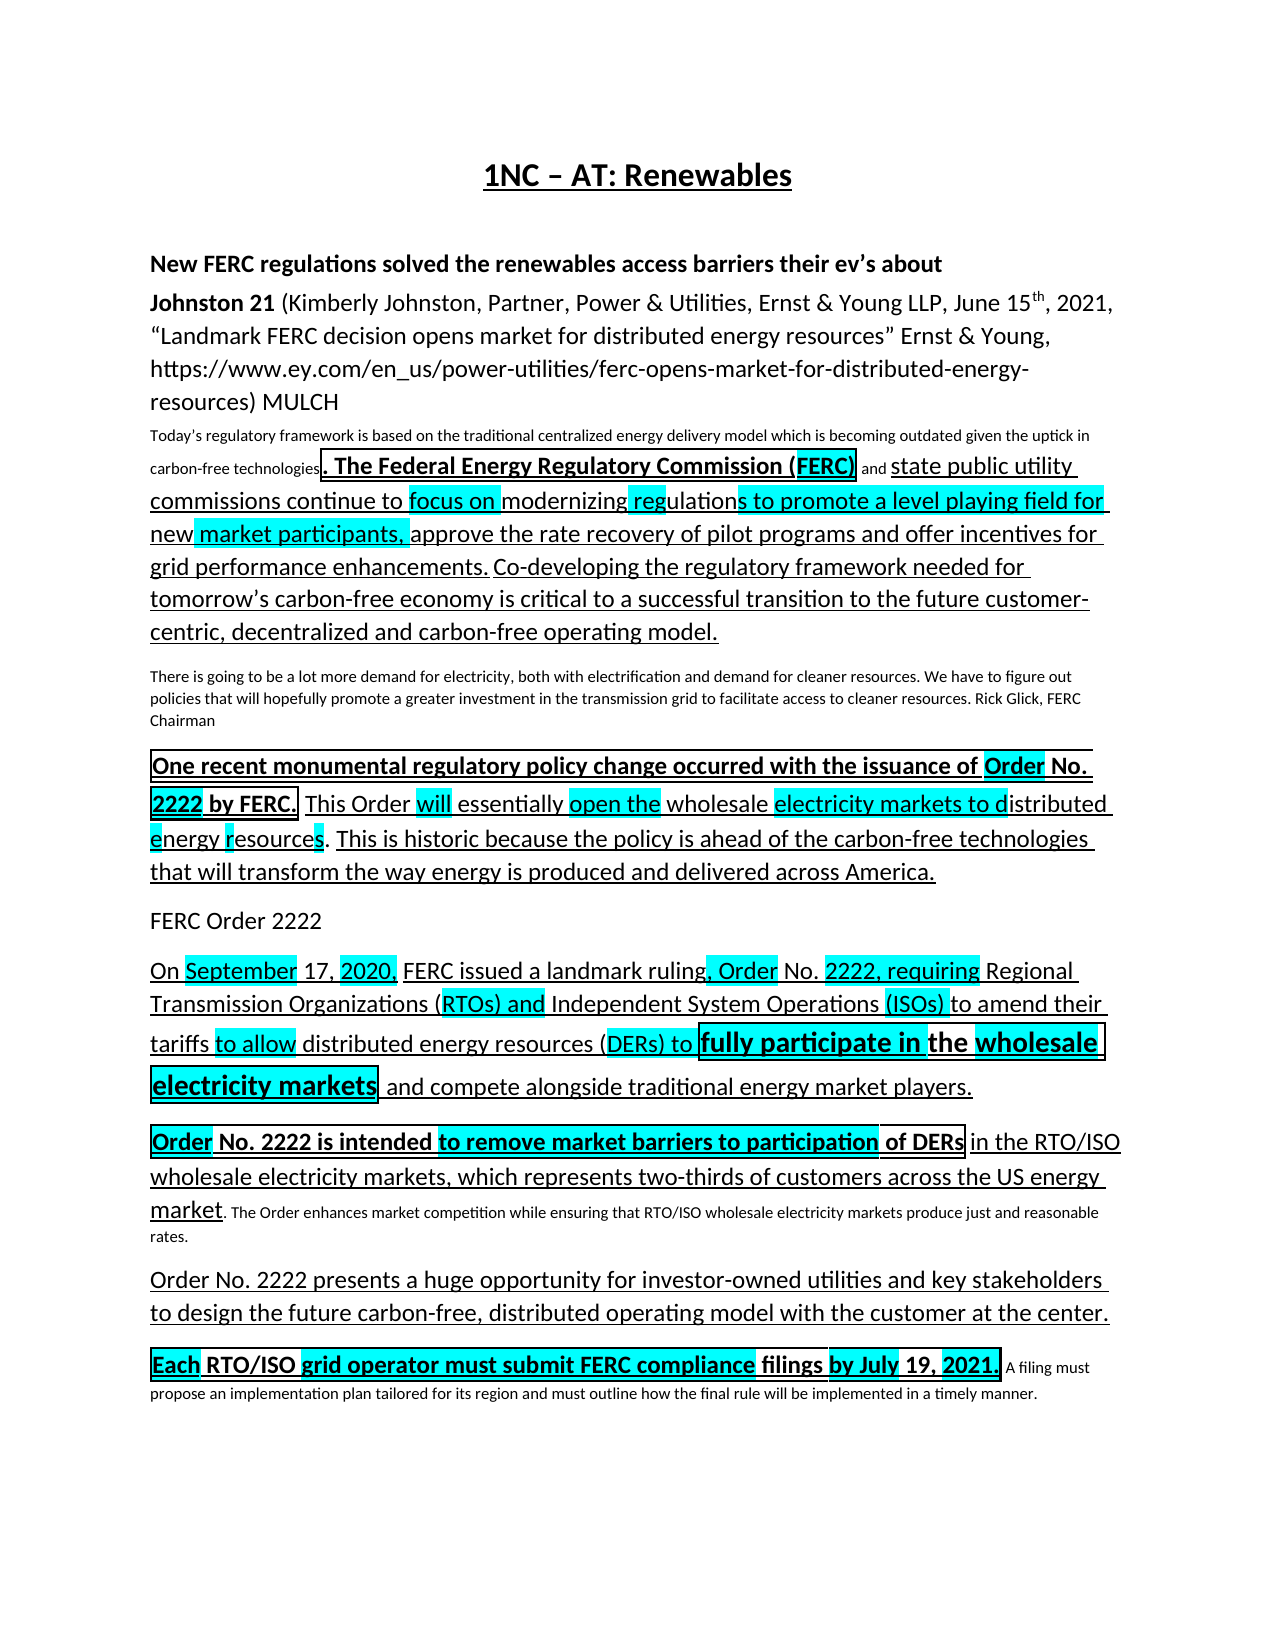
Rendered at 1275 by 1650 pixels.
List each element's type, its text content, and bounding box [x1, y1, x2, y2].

text Order No. 2222 presents a huge opportunity for investor-owned utilities and key stakeholders to design the future carbon-free, distributed operating model with the customer at the center. [150, 1265, 1125, 1328]
text Order No. 2222 is intended to remove market barriers to participation of DERs in the RTO/ISO wholesale electricity markets, which represents two-thirds of customers across the US energy market. The Order enhances market competition while ensuring that RTO/ISO wholesale electricity markets produce just and reasonable rates. [150, 1124, 1125, 1246]
text On September 17, 2020, FERC issued a landmark ruling, Order No. 2222, requiring Regional Transmission Organizations (RTOs) and Independent System Operations (ISOs) to amend their tariffs to allow distributed energy resources (DERs) to fully participate in the wholesale electricity markets and compete alongside traditional energy market players. [150, 955, 1125, 1104]
text Today’s regulatory framework is based on the traditional centralized energy delivery model which is becoming outdated given the uptick in carbon-free technologies. The Federal Energy Regulatory Commission (FERC) and state public utility commissions continue to focus on modernizing regulations to promote a level playing field for new market participants, approve the rate recovery of pilot programs and offer incentives for grid performance enhancements. Co-developing the regulatory framework needed for tomorrow’s carbon-free economy is critical to a successful transition to the future customer-centric, decentralized and carbon-free operating model. [150, 425, 1125, 647]
text There is going to be a lot more demand for electricity, both with electrification and demand for cleaner resources. We have to figure out policies that will hopefully promote a greater investment in the transmission grid to facilitate access to cleaner resources. Rick Glick, FERC Chairman [150, 666, 1125, 730]
text Each RTO/ISO grid operator must submit FERC compliance filings by July 19, 2021. A filing must propose an implementation plan tailored for its region and must outline how the final rule will be implemented in a timely manner. [150, 1347, 1125, 1404]
text Johnston 21 (Kimberly Johnston, Partner, Power & Utilities, Ernst & Young LLP, June 15th, 2021, “Landmark FERC decision opens market for distributed energy resources” Ernst & Young, https://www.ey.com/en_us/power-utilities/ferc-opens-market-for-distributed-energy-resources) MULCH [150, 287, 1125, 416]
subtitle 1NC – AT: Renewables [150, 154, 1125, 195]
text One recent monumental regulatory policy change occurred with the issuance of Order No. 2222 by FERC. This Order will essentially open the wholesale electricity markets to distributed energy resources. This is historic because the policy is ahead of the carbon-free technologies that will transform the way energy is produced and delivered across America. [150, 748, 1125, 886]
subtitle New FERC regulations solved the renewables access barriers their ev’s about [150, 248, 1125, 278]
text FERC Order 2222 [150, 905, 1125, 936]
